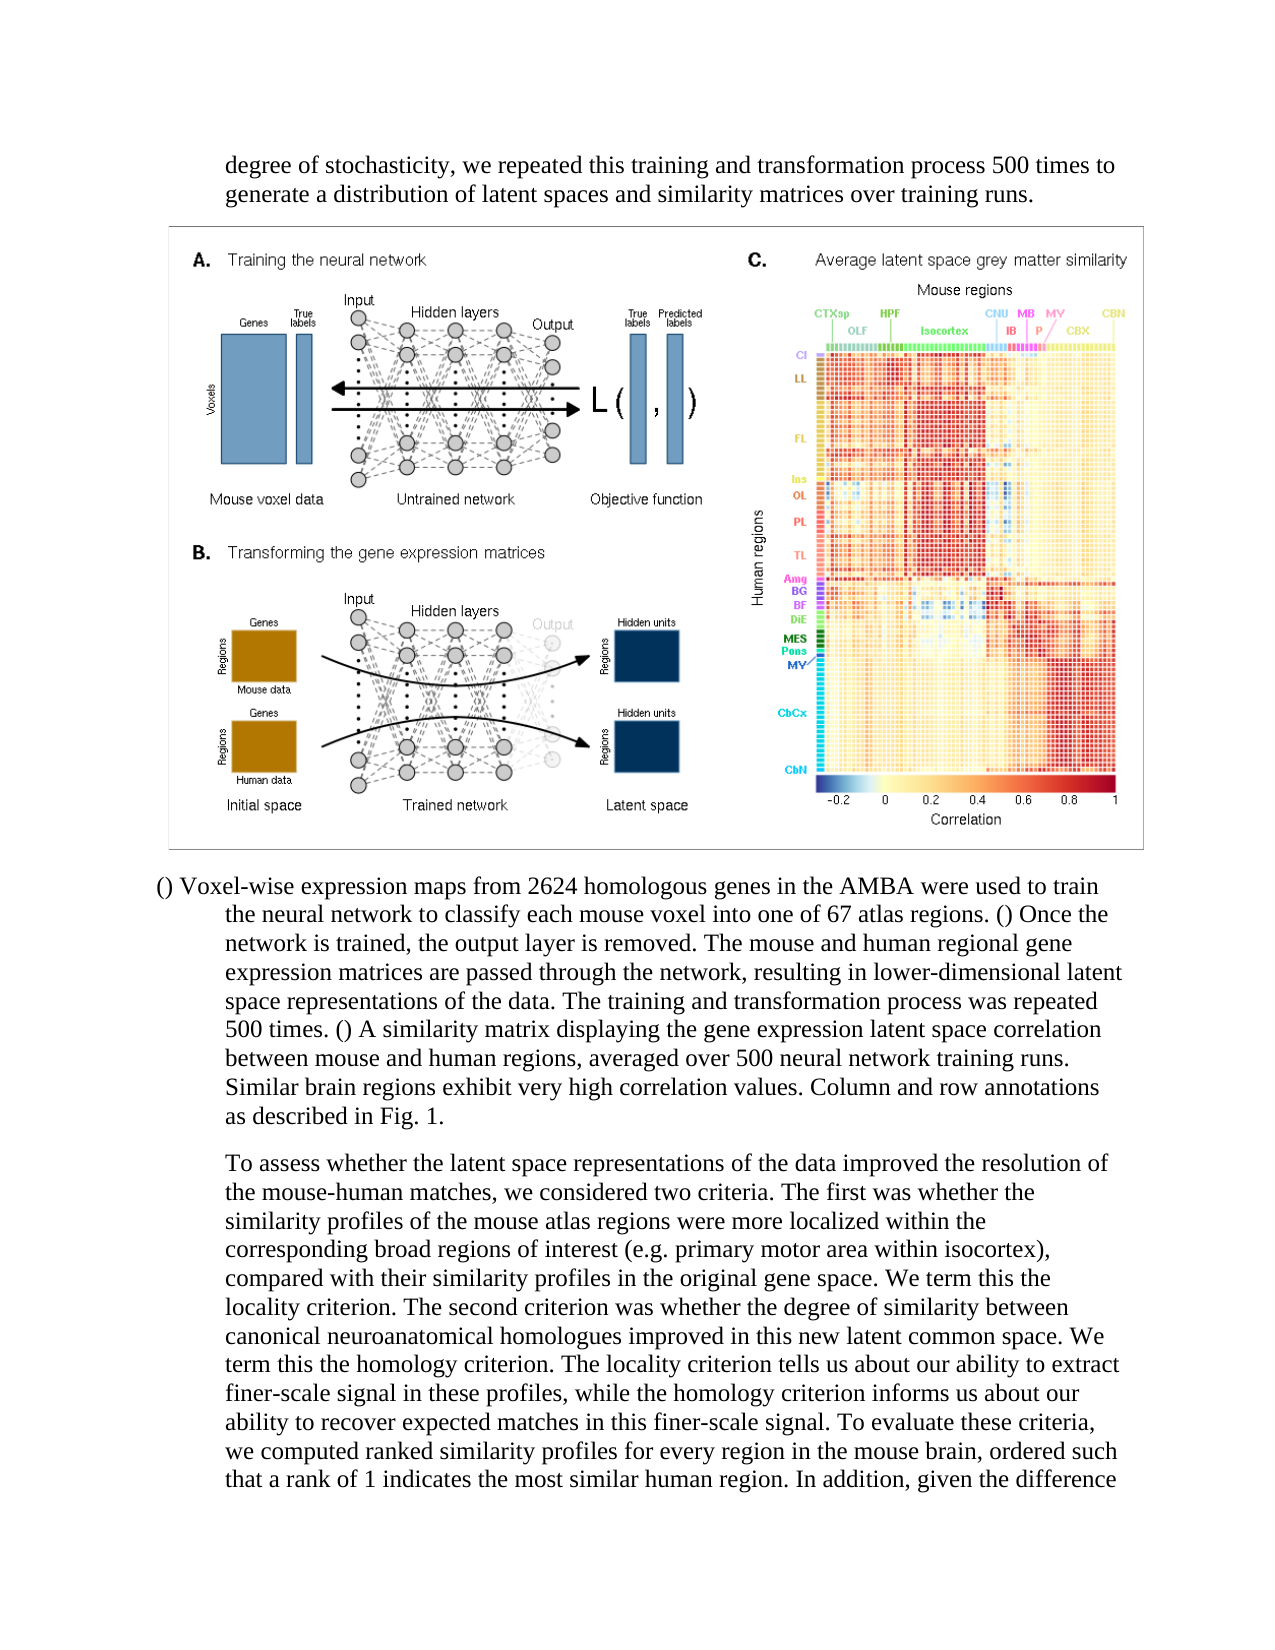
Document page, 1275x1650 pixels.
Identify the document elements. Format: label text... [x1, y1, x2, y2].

text () Voxel-wise expression maps from 2624 homologous genes in the AMBA were used to train the neural network to classify each mouse voxel into one of 67 atlas regions. () Once the network is trained, the output layer is removed. The mouse and human regional gene expression matrices are passed through the network, resulting in lower-dimensional latent space representations of the data. The training and transformation process was repeated 500 times. () A similarity matrix displaying the gene expression latent space correlation between mouse and human regions, averaged over 500 neural network training runs. Similar brain regions exhibit very high correlation values. Column and row annotations as described in Fig. 1. [150, 871, 1125, 1129]
picture [168, 226, 1144, 850]
